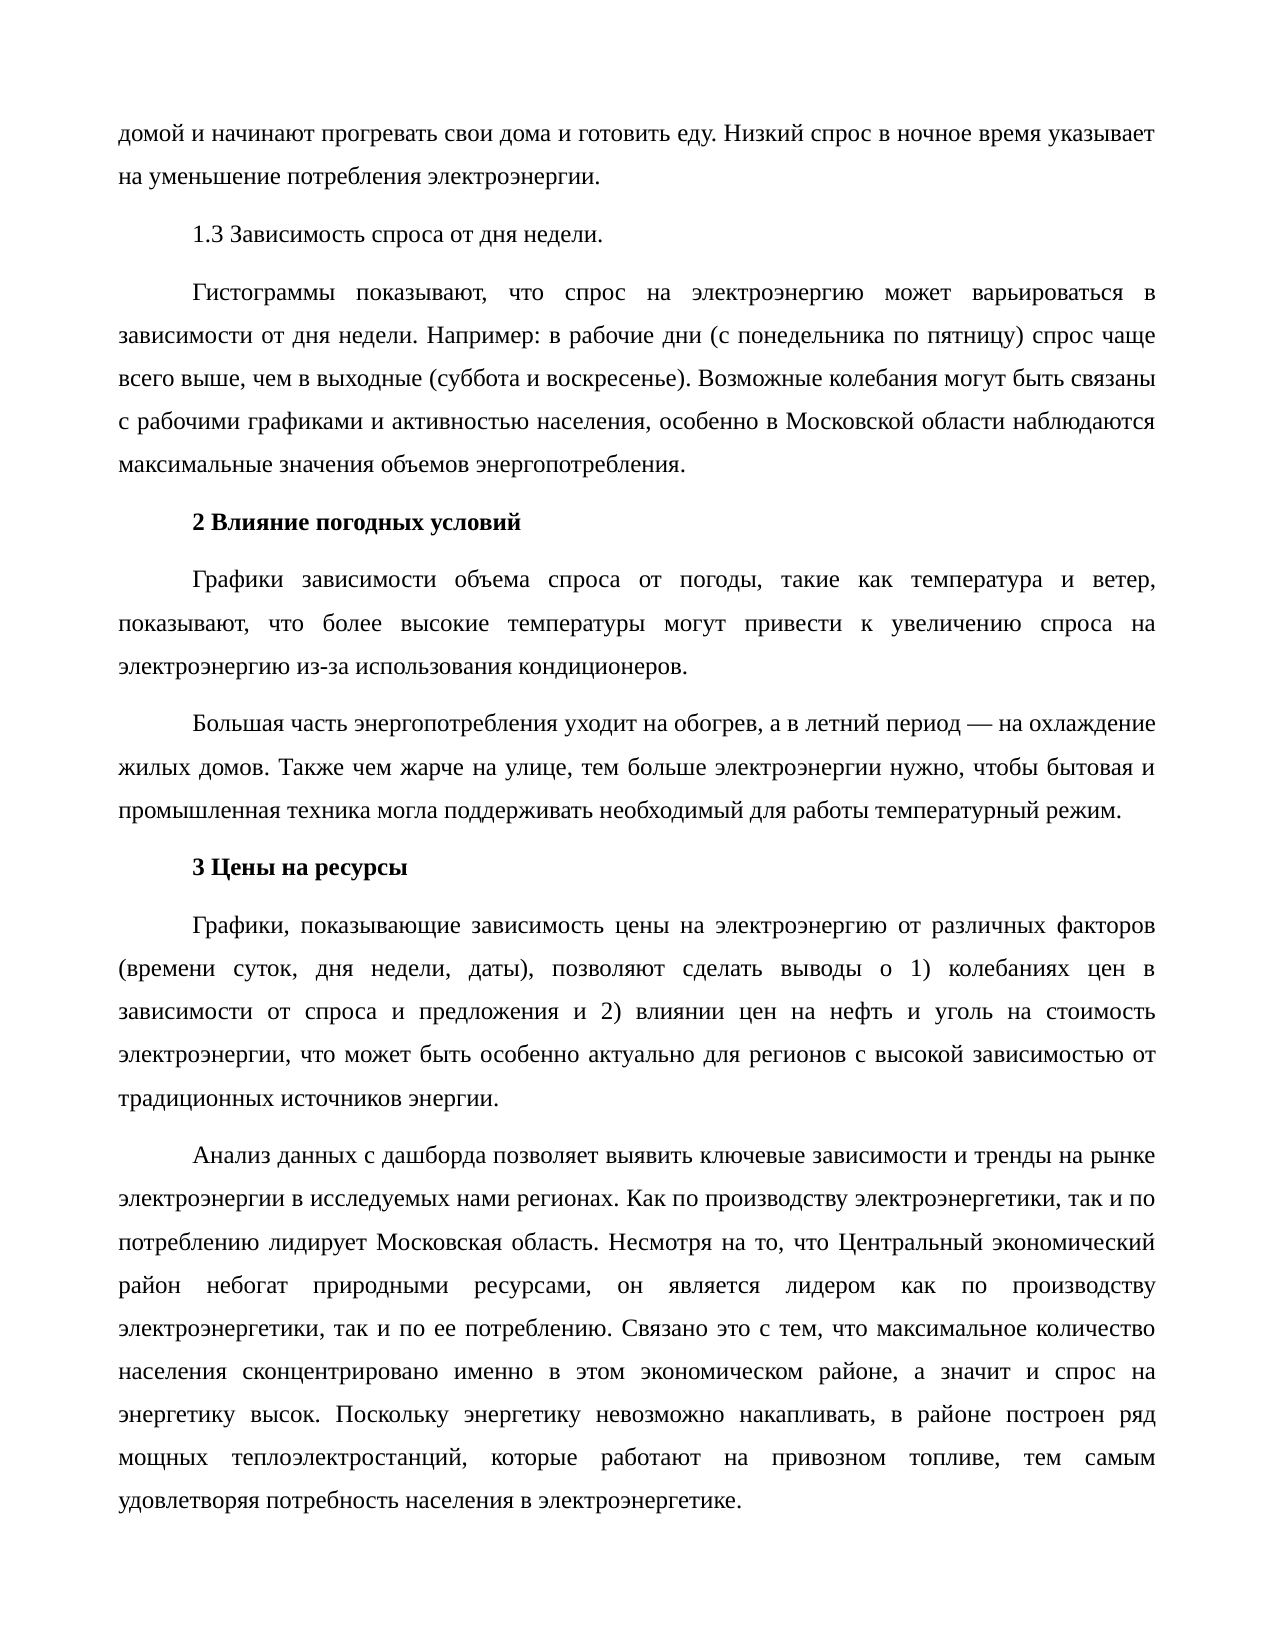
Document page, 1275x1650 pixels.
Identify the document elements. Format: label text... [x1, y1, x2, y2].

text Графики, показывающие зависимость цены на электроэнергию от различных факторов (времени суток, дня недели, даты), позволяют сделать выводы о 1) колебаниях цен в зависимости от спроса и предложения и 2) влиянии цен на нефть и уголь на стоимость электроэнергии, что может быть особенно актуально для регионов с высокой зависимостью от традиционных источников энергии. [118, 910, 1157, 1111]
text Графики зависимости объема спроса от погоды, такие как температура и ветер, показывают, что более высокие температуры могут привести к увеличению спроса на электроэнергию из-за использования кондиционеров. [118, 564, 1157, 679]
text Гистограммы показывают, что спрос на электроэнергию может варьироваться в зависимости от дня недели. Например: в рабочие дни (с понедельника по пятницу) спрос чаще всего выше, чем в выходные (суббота и воскресенье). Возможные колебания могут быть связаны с рабочими графиками и активностью населения, особенно в Московской области наблюдаются максимальные значения объемов энергопотребления. [118, 277, 1157, 478]
text Анализ данных с дашборда позволяет выявить ключевые зависимости и тренды на рынке электроэнергии в исследуемых нами регионах. Как по производству электроэнергетики, так и по потреблению лидирует Московская область. Несмотря на то, что Центральный экономический район небогат природными ресурсами, он является лидером как по производству электроэнергетики, так и по ее потреблению. Связано это с тем, что максимальное количество населения сконцентрировано именно в этом экономическом районе, а значит и спрос на энергетику высок. Поскольку энергетику невозможно накапливать, в районе построен ряд мощных теплоэлектростанций, которые работают на привозном топливе, тем самым удовлетворяя потребность населения в электроэнергетике. [118, 1140, 1157, 1514]
text 1.3 Зависимость спроса от дня недели. [118, 219, 1157, 248]
text 2 Влияние погодных условий [118, 507, 1157, 536]
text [118, 118, 1157, 190]
text Большая часть энергопотребления уходит на обогрев, а в летний период — на охлаждение жилых домов. Также чем жарче на улице, тем больше электроэнергии нужно, чтобы бытовая и промышленная техника могла поддерживать необходимый для работы температурный режим. [118, 708, 1157, 823]
text 3 Цены на ресурсы [118, 852, 1157, 881]
